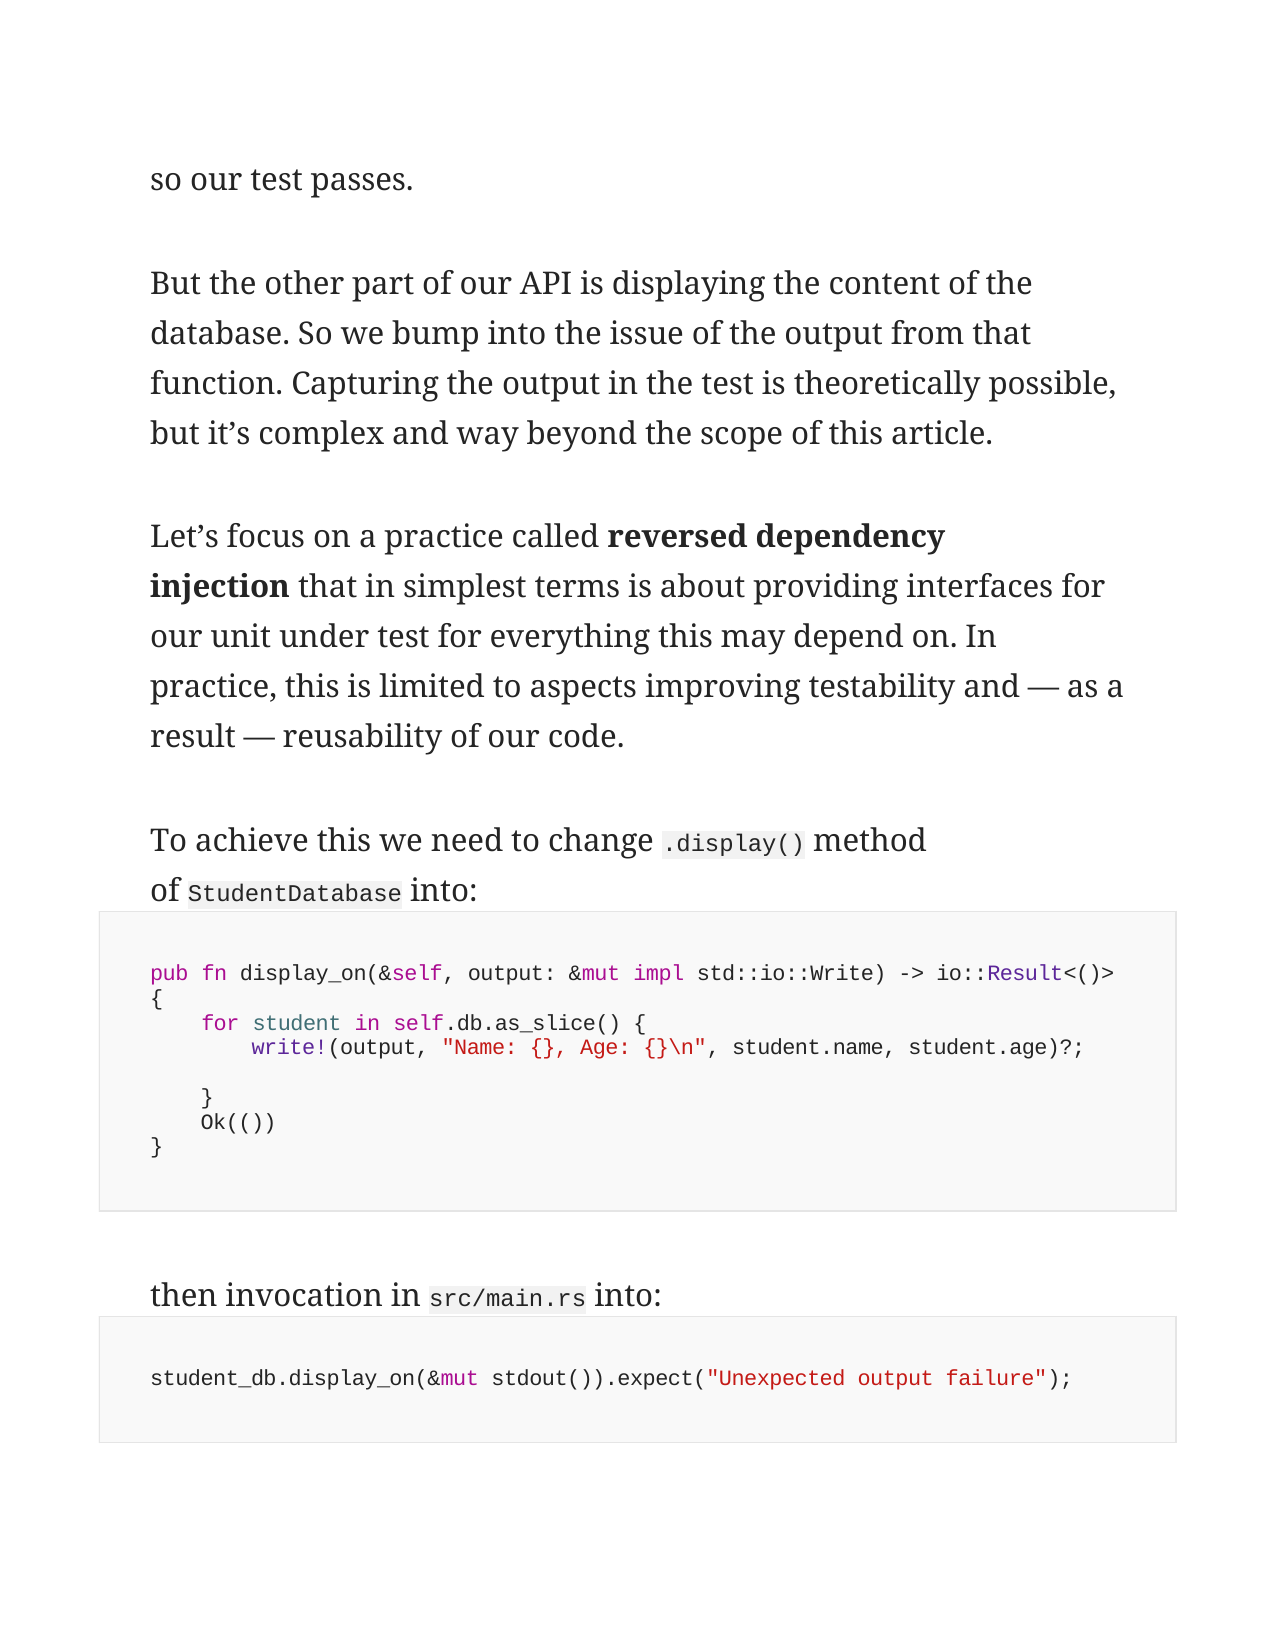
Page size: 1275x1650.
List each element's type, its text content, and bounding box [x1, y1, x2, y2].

text Let’s focus on a practice called reversed dependency injection that in simplest terms is about providing interfaces for our unit under test for everything this may depend on. In practice, this is limited to aspects improving testability and — as a result — reusability of our code. [150, 507, 1125, 757]
text To achieve this we need to change .display() method of StudentDatabase into: [150, 811, 1125, 911]
text pub fn display_on(&self, output: &mut impl std::io::Write) -> io::Result<()> { for student in self.db.as_slice() { write!(output, "Name: {}, Age: {}\n", student.name, student.age)?; } Ok(()) } [100, 912, 1175, 1210]
text student_db.display_on(&mut stdout()).expect("Unexpected output failure"); [100, 1317, 1175, 1442]
text so our test passes. [150, 150, 1125, 200]
text But the other part of our API is displaying the content of the database. So we bump into the issue of the output from that function. Capturing the output in the test is theoretically possible, but it’s complex and way beyond the scope of this article. [150, 253, 1125, 453]
text then invocation in src/main.rs into: [150, 1266, 1125, 1316]
